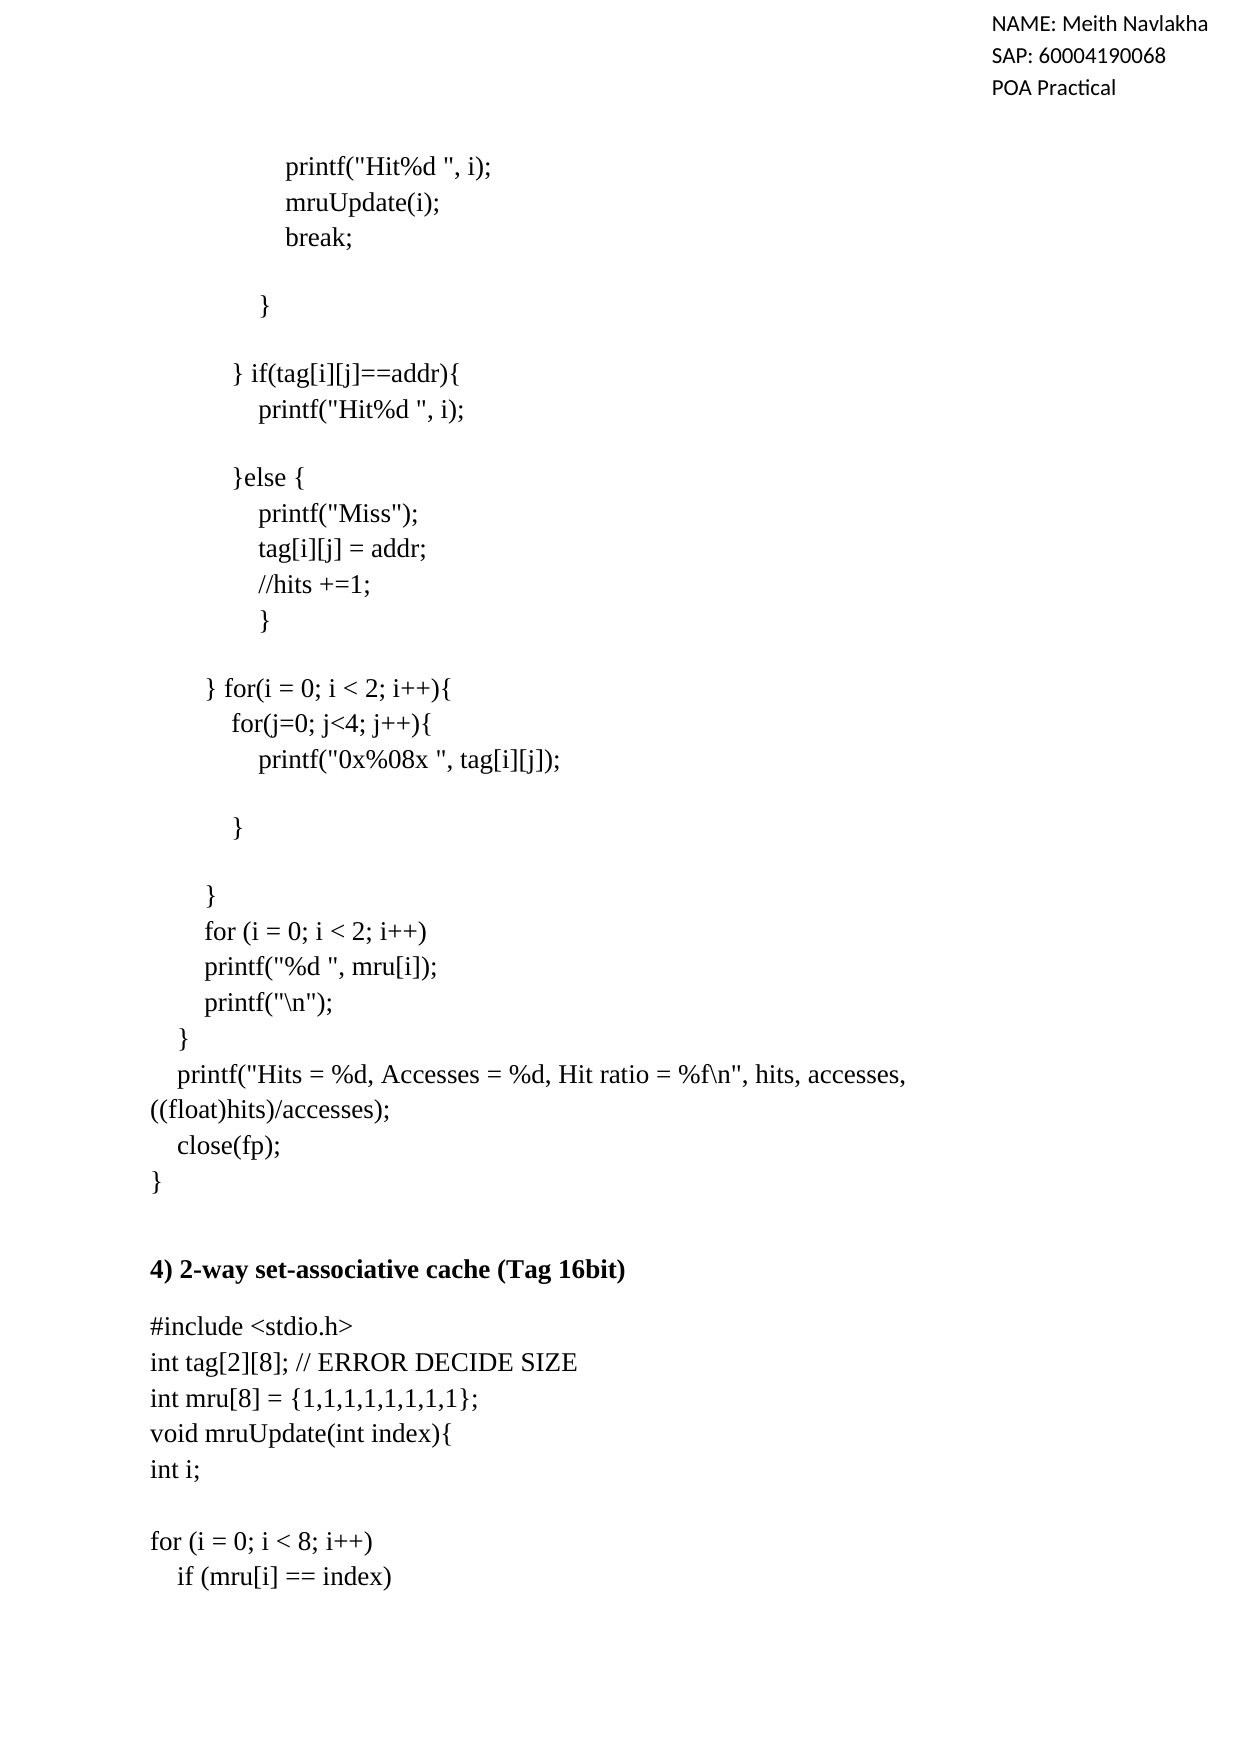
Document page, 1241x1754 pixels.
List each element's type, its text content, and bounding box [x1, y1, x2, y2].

text printf("Hit%d ", i); [150, 150, 1090, 181]
text } [150, 879, 1090, 910]
text break; [150, 221, 1090, 253]
text printf("Hits = %d, Accesses = %d, Hit ratio = %f\n", hits, accesses, ((float)hits)/accesses); [150, 1058, 1090, 1124]
text } [150, 1165, 1090, 1196]
text for (i = 0; i < 2; i++) [150, 915, 1090, 946]
text void mruUpdate(int index){ [150, 1417, 1090, 1448]
text }else { [150, 461, 1090, 492]
text } for(i = 0; i < 2; i++){ [150, 672, 1090, 703]
text printf("Hit%d ", i); [150, 393, 1090, 424]
text for (i = 0; i < 8; i++) [150, 1524, 1090, 1556]
text int tag[2][8]; // ERROR DECIDE SIZE [150, 1346, 1090, 1377]
text } [150, 604, 1090, 635]
text printf("%d ", mru[i]); [150, 951, 1090, 982]
text int mru[8] = {1,1,1,1,1,1,1,1}; [150, 1382, 1090, 1413]
text printf("0x%08x ", tag[i][j]); [150, 743, 1090, 774]
text printf("Miss"); [150, 497, 1090, 528]
text #include <stdio.h> [150, 1310, 1090, 1341]
text } [150, 811, 1090, 842]
text //hits +=1; [150, 568, 1090, 599]
text if (mru[i] == index) [150, 1560, 1090, 1591]
text } if(tag[i][j]==addr){ [150, 357, 1090, 388]
text int i; [150, 1453, 1090, 1484]
text } [150, 289, 1090, 321]
text mruUpdate(i); [150, 186, 1090, 217]
text } [150, 1022, 1090, 1053]
text 4) 2-way set-associative cache (Tag 16bit) [150, 1254, 1090, 1285]
text tag[i][j] = addr; [150, 532, 1090, 563]
text close(fp); [150, 1129, 1090, 1160]
text printf("\n"); [150, 986, 1090, 1017]
text for(j=0; j<4; j++){ [150, 707, 1090, 739]
